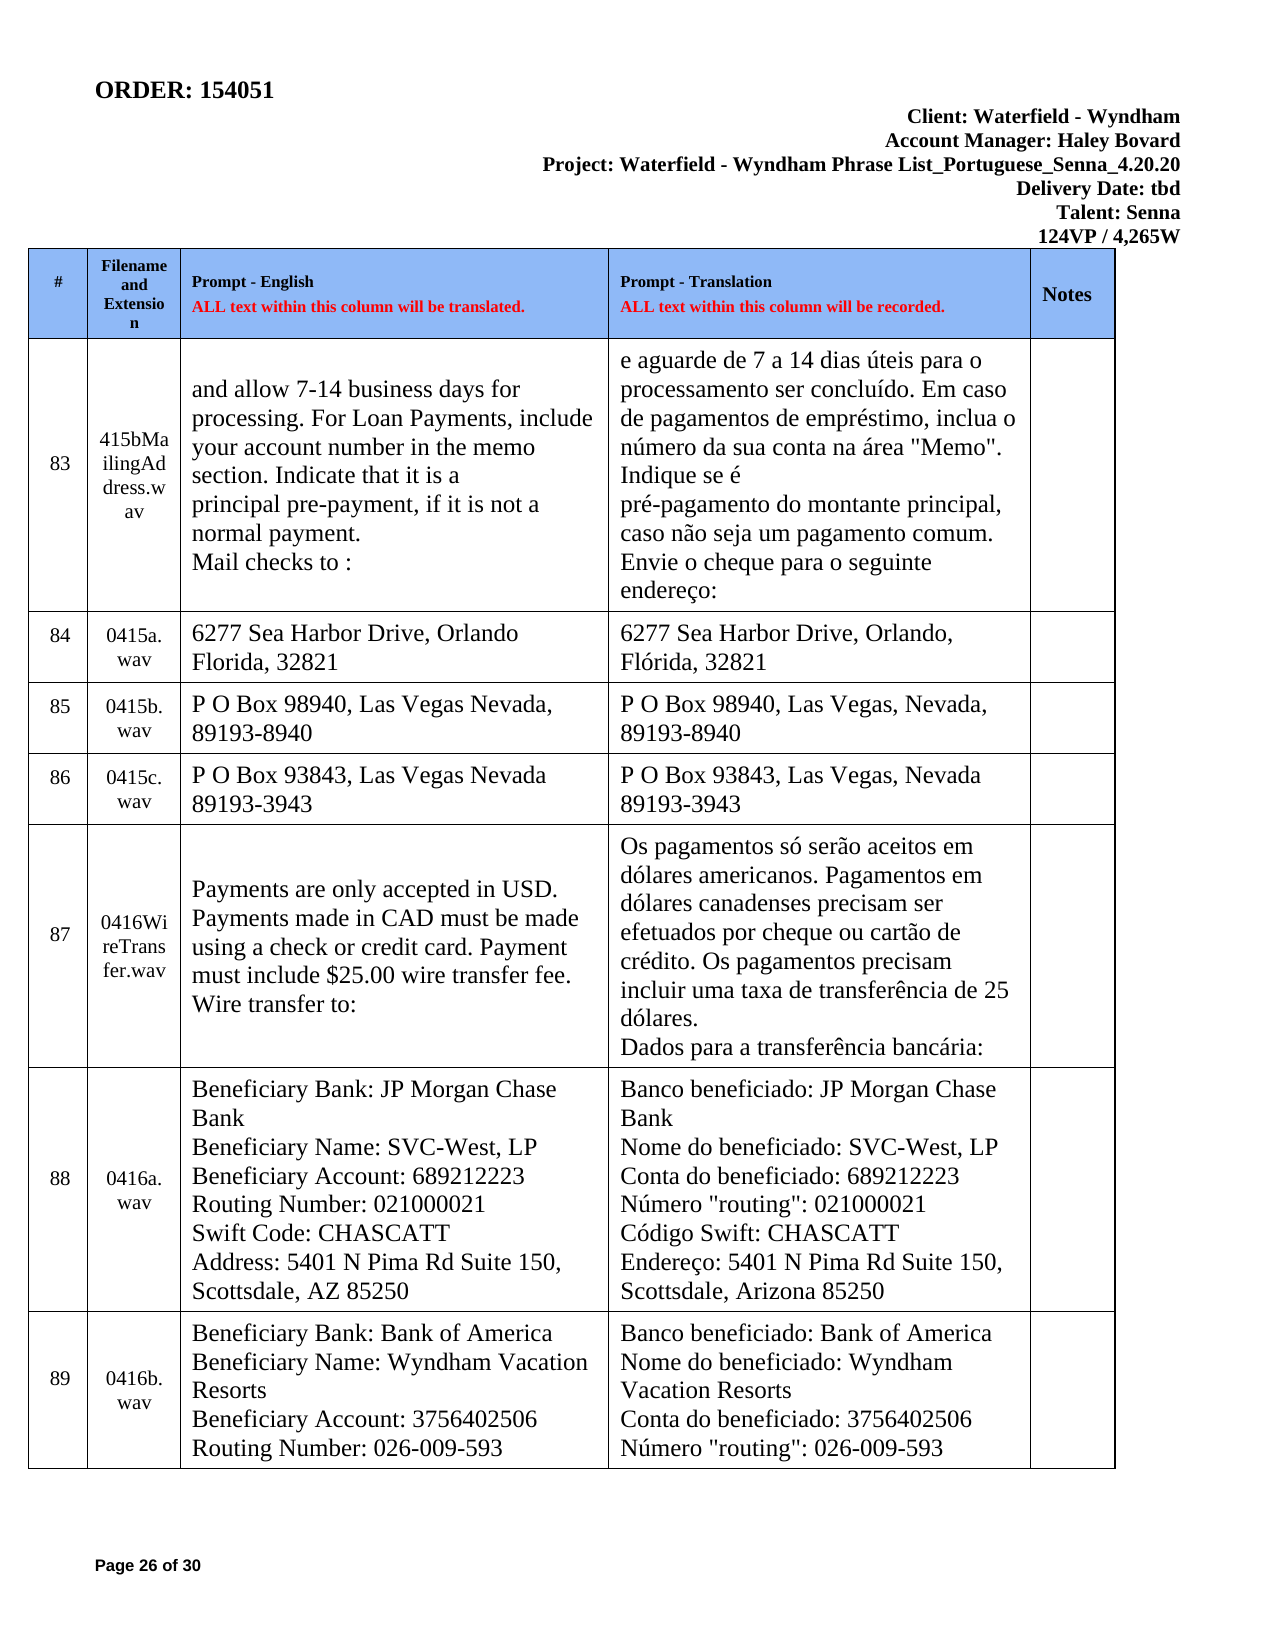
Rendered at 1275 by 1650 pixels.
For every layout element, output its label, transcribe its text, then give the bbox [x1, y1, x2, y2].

table_cell 415bMailingAddress.wav [88, 339, 180, 611]
table_cell P O Box 98940, Las Vegas Nevada, 89193-8940 [181, 683, 608, 753]
table_cell P O Box 93843, Las Vegas, Nevada 89193-3943 [609, 754, 1030, 824]
table_header Prompt - English ALL text within this column will be translated. [181, 249, 608, 338]
table_cell [1031, 339, 1114, 611]
table_cell Os pagamentos só serão aceitos em dólares americanos. Pagamentos em dólares canadenses precisam ser efetuados por cheque ou cartão de crédito. Os pagamentos precisam incluir uma taxa de transferência de 25 dólares. Dados para a transferência bancária: [609, 825, 1030, 1067]
table_cell [1031, 612, 1114, 682]
table_cell [1031, 754, 1114, 824]
table_cell [29, 1068, 87, 1311]
table_cell [1031, 1068, 1114, 1311]
table_cell P O Box 98940, Las Vegas, Nevada, 89193-8940 [609, 683, 1030, 753]
table_cell Banco beneficiado: JP Morgan Chase Bank Nome do beneficiado: SVC-West, LP Conta do beneficiado: 689212223 Número "routing": 021000021 Código Swift: CHASCATT Endereço: 5401 N Pima Rd Suite 150, Scottsdale, Arizona 85250 [609, 1068, 1030, 1311]
table_cell P O Box 93843, Las Vegas Nevada 89193-3943 [181, 754, 608, 824]
table_cell [29, 754, 87, 824]
table_cell [1031, 825, 1114, 1067]
table_cell [29, 612, 87, 682]
table_cell 0415c.wav [88, 754, 180, 824]
table_cell [1031, 1312, 1114, 1468]
table_cell 6277 Sea Harbor Drive, Orlando Florida, 32821 [181, 612, 608, 682]
table_cell [29, 825, 87, 1067]
table_cell [29, 339, 87, 611]
table_cell 0416b.wav [88, 1312, 180, 1468]
table_cell 0416WireTransfer.wav [88, 825, 180, 1067]
table_cell [29, 683, 87, 753]
table_header Notes [1031, 249, 1114, 338]
table_cell e aguarde de 7 a 14 dias úteis para o processamento ser concluído. Em caso de pagamentos de empréstimo, inclua o número da sua conta na área "Memo". Indique se é pré-pagamento do montante principal, caso não seja um pagamento comum. Envie o cheque para o seguinte endereço: [609, 339, 1030, 611]
table_cell and allow 7-14 business days for processing. For Loan Payments, include your account number in the memo section. Indicate that it is a principal pre-payment, if it is not a normal payment. Mail checks to : [181, 339, 608, 611]
table_cell 6277 Sea Harbor Drive, Orlando, Flórida, 32821 [609, 612, 1030, 682]
table_cell 0415a.wav [88, 612, 180, 682]
table_header # [29, 249, 87, 338]
table_cell Payments are only accepted in USD. Payments made in CAD must be made using a check or credit card. Payment must include $25.00 wire transfer fee. Wire transfer to: [181, 825, 608, 1067]
table_header Prompt - Translation ALL text within this column will be recorded. [609, 249, 1030, 338]
table_cell Banco beneficiado: Bank of America Nome do beneficiado: Wyndham Vacation Resorts Conta do beneficiado: 3756402506 Número "routing": 026-009-593 [609, 1312, 1030, 1468]
table_cell Beneficiary Bank: JP Morgan Chase Bank Beneficiary Name: SVC-West, LP Beneficiary Account: 689212223 Routing Number: 021000021 Swift Code: CHASCATT Address: 5401 N Pima Rd Suite 150, Scottsdale, AZ 85250 [181, 1068, 608, 1311]
table_cell [1031, 683, 1114, 753]
table_cell 0416a.wav [88, 1068, 180, 1311]
table_header Filename and Extension [88, 249, 180, 338]
table_cell 0415b.wav [88, 683, 180, 753]
table_cell [29, 1312, 87, 1468]
table_cell Beneficiary Bank: Bank of America Beneficiary Name: Wyndham Vacation Resorts Beneficiary Account: 3756402506 Routing Number: 026-009-593 [181, 1312, 608, 1468]
